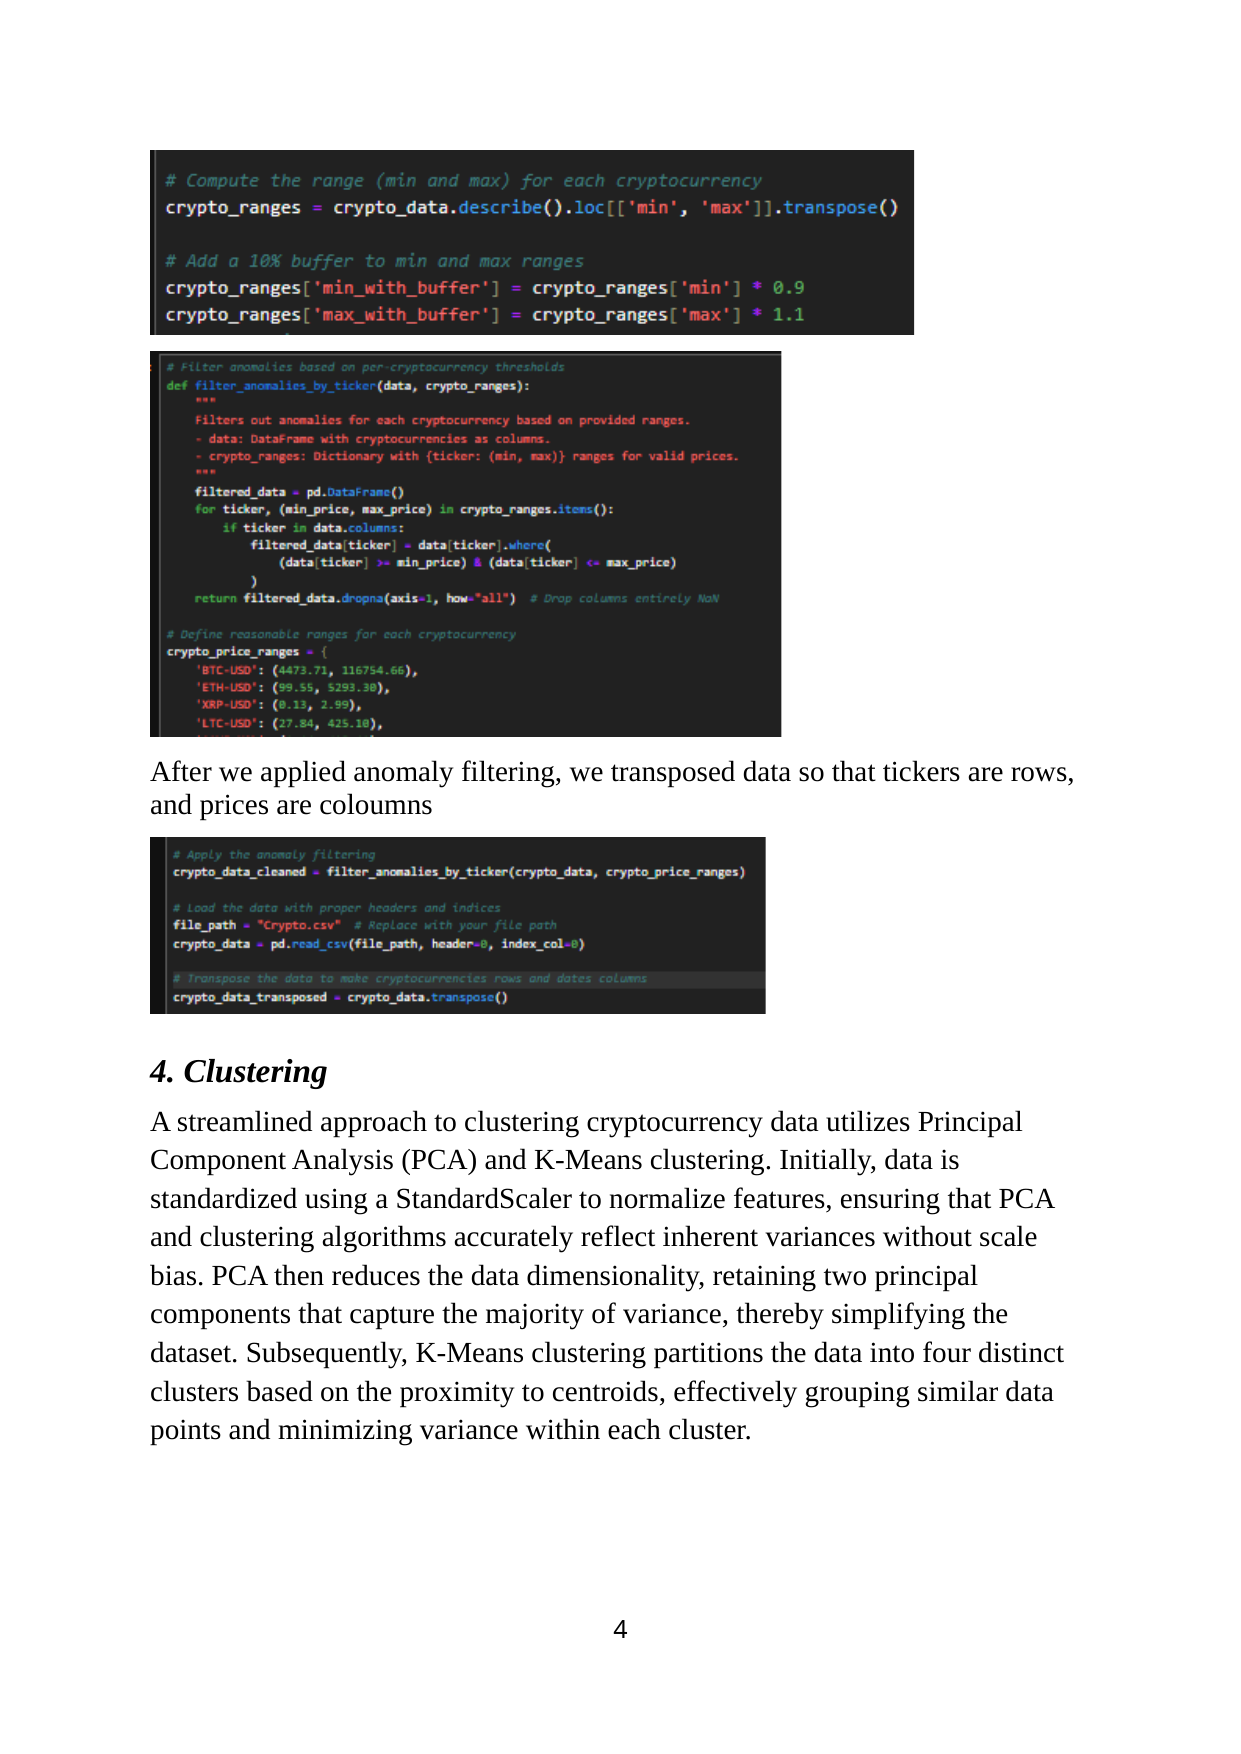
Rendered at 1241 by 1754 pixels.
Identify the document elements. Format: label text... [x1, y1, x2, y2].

text A streamlined approach to clustering cryptocurrency data utilizes Principal Component Analysis (PCA) and K-Means clustering. Initially, data is standardized using a StandardScaler to normalize features, ensuring that PCA and clustering algorithms accurately reflect inherent variances without scale bias. PCA then reduces the data dimensionality, retaining two principal components that capture the majority of variance, thereby simplifying the dataset. Subsequently, K-Means clustering partitions the data into four distinct clusters based on the proximity to centroids, effectively grouping similar data points and minimizing variance within each cluster. [150, 1104, 1090, 1446]
subtitle 4. Clustering [150, 1052, 1090, 1090]
picture [150, 351, 782, 737]
picture [150, 837, 766, 1014]
text After we applied anomaly filtering, we transposed data so that tickers are rows, and prices are coloumns [150, 754, 1090, 821]
picture [150, 150, 915, 335]
